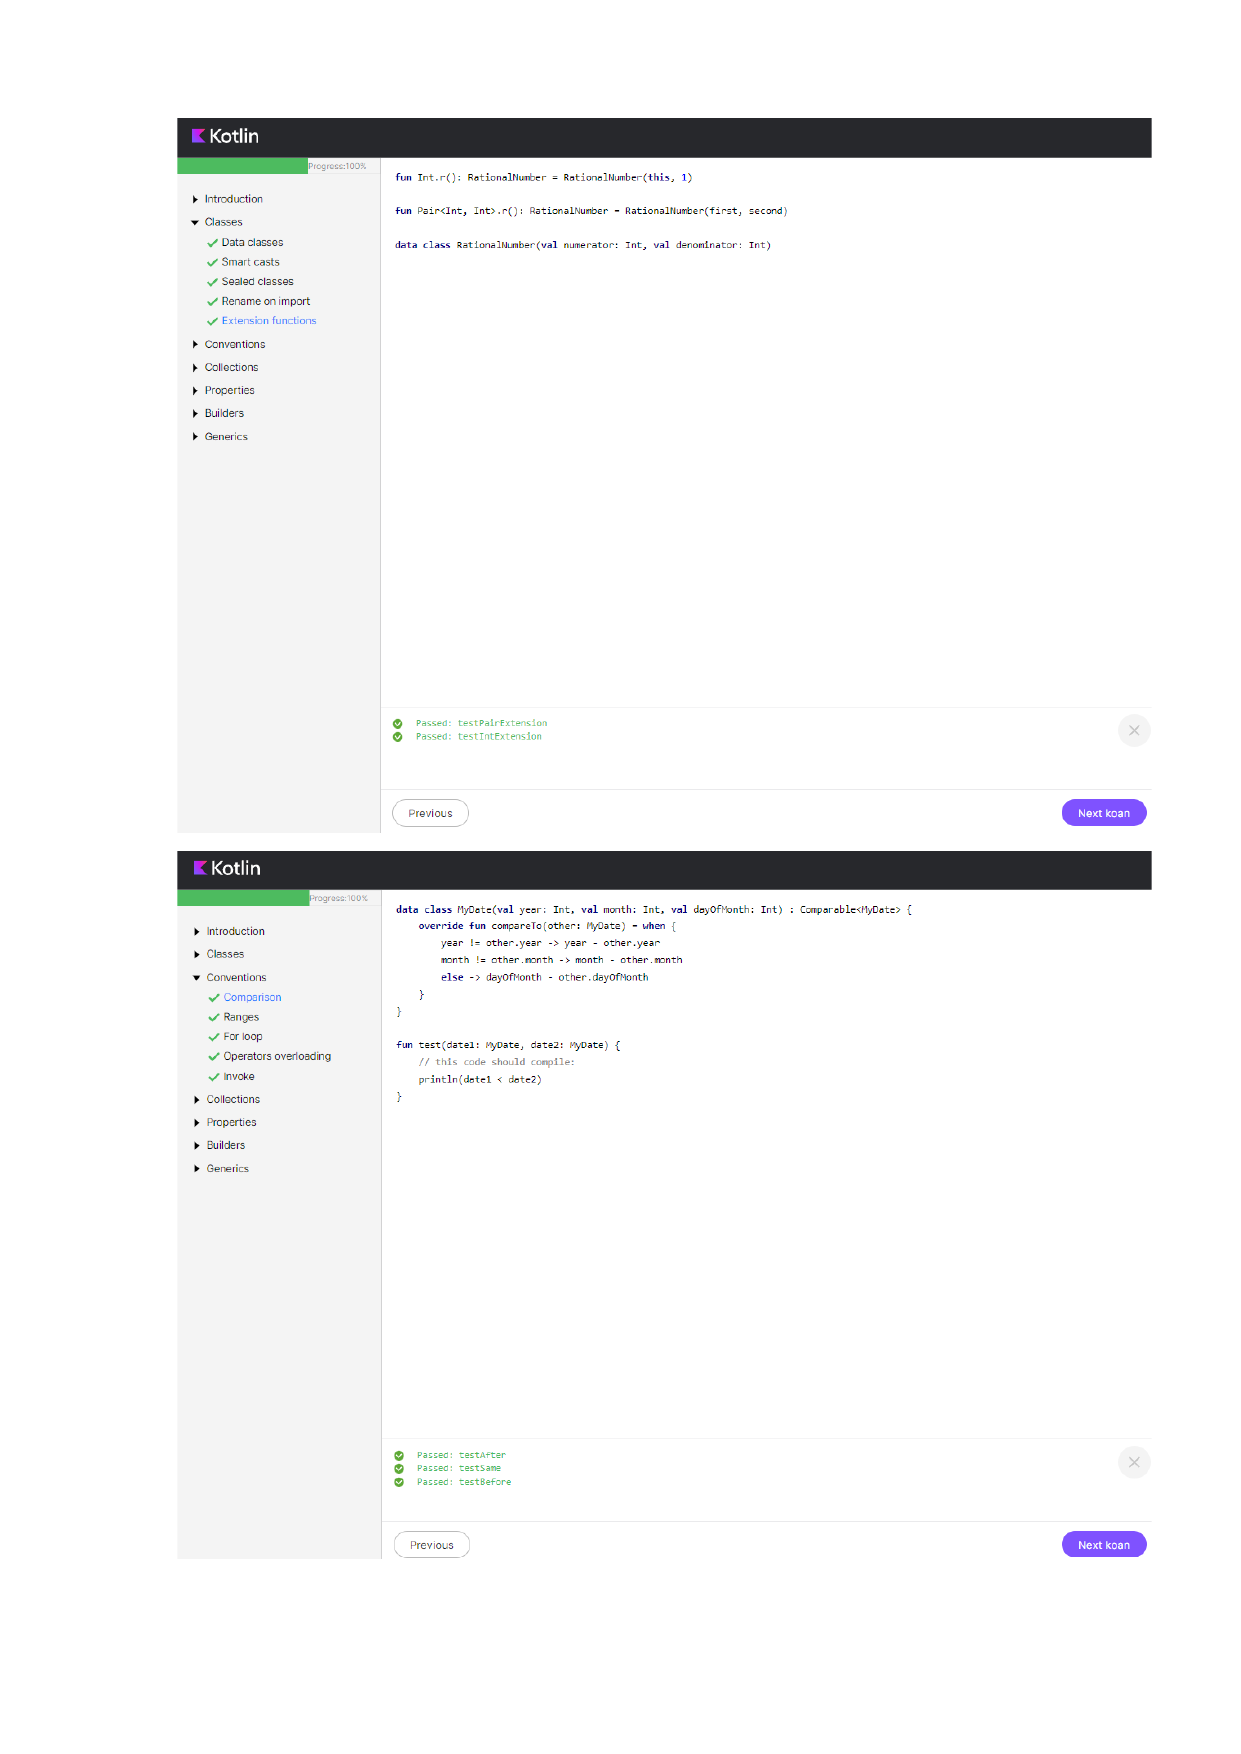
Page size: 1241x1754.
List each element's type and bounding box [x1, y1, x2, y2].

picture [177, 118, 1152, 833]
picture [177, 851, 1152, 1559]
